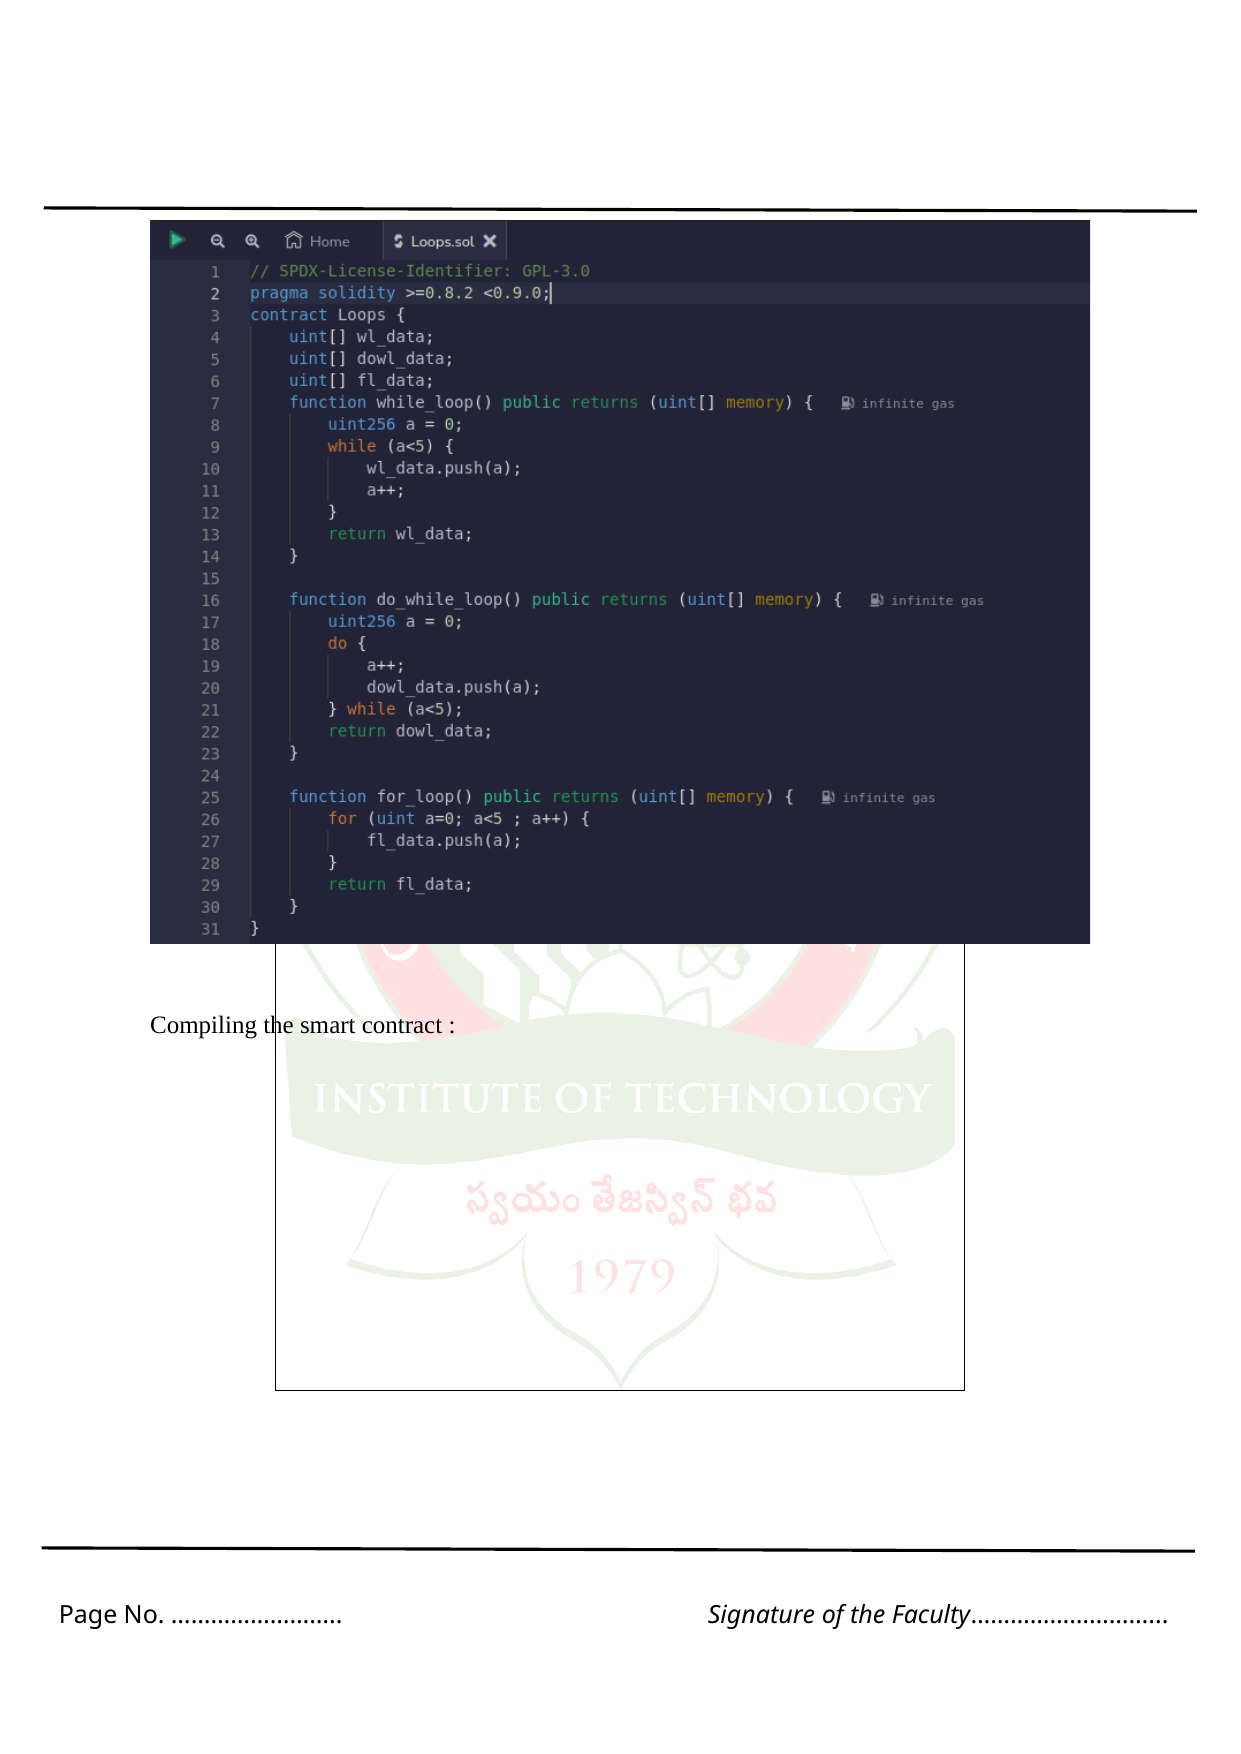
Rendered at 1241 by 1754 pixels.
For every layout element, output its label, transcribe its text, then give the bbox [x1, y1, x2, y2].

picture [150, 220, 1091, 944]
text Compiling the smart contract : [150, 1010, 1090, 1039]
